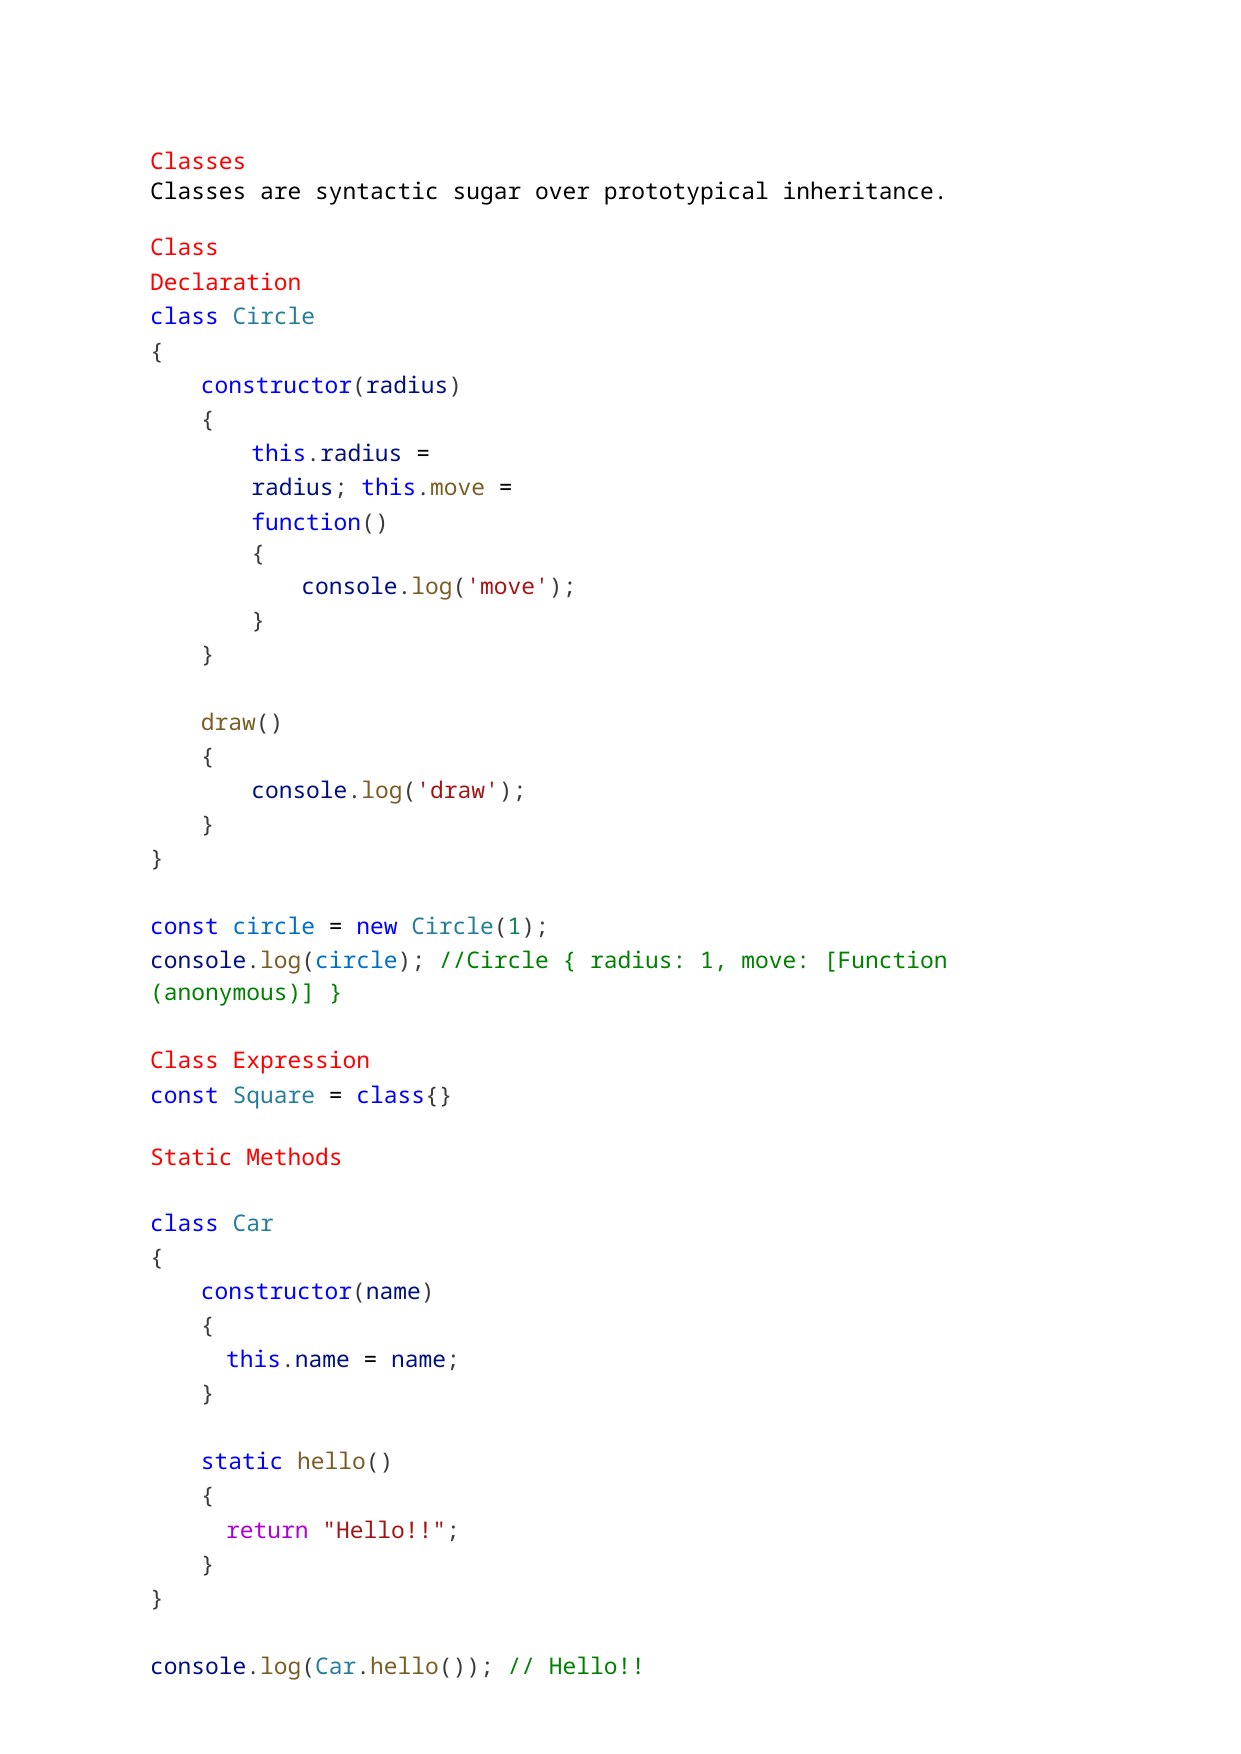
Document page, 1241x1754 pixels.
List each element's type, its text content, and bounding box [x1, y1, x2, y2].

text { [251, 540, 1080, 567]
text } [201, 638, 1080, 669]
text Classes [150, 148, 1080, 175]
text { [201, 740, 1080, 771]
text } [201, 1377, 1080, 1408]
text this.name = name; [226, 1343, 1080, 1374]
text } [150, 1582, 1080, 1613]
text { [201, 1479, 1080, 1511]
text const Square = class{} [150, 1079, 1080, 1110]
text Class Declaration class Circle [150, 231, 366, 331]
text constructor(radius) [201, 369, 1080, 400]
text } [201, 808, 1080, 839]
text { [150, 1241, 1080, 1272]
text } [251, 604, 1080, 635]
text class Car [150, 1207, 1080, 1238]
text this.radius = radius; this.move = function() [251, 437, 529, 537]
text return "Hello!!"; [226, 1513, 1080, 1545]
text { [201, 403, 1080, 434]
text Static Methods [150, 1141, 1080, 1172]
text console.log('draw'); [251, 774, 1080, 805]
text Class Expression [150, 1044, 1080, 1076]
text Classes are syntactic sugar over prototypical inheritance. [150, 175, 1080, 206]
text static hello() [201, 1445, 1080, 1476]
text console.log(circle); //Circle { radius: 1, move: [Function (anonymous)] } [150, 944, 1080, 1007]
text console.log('move'); [301, 570, 1080, 601]
text { [150, 335, 1080, 366]
text console.log(Car.hello()); // Hello!! [150, 1650, 1080, 1681]
text { [201, 1309, 1080, 1340]
text constructor(name) [201, 1275, 1080, 1306]
text } [150, 842, 1080, 874]
text const circle = new Circle(1); [150, 910, 1080, 941]
text } [201, 1547, 1080, 1579]
text draw() [201, 706, 1080, 737]
